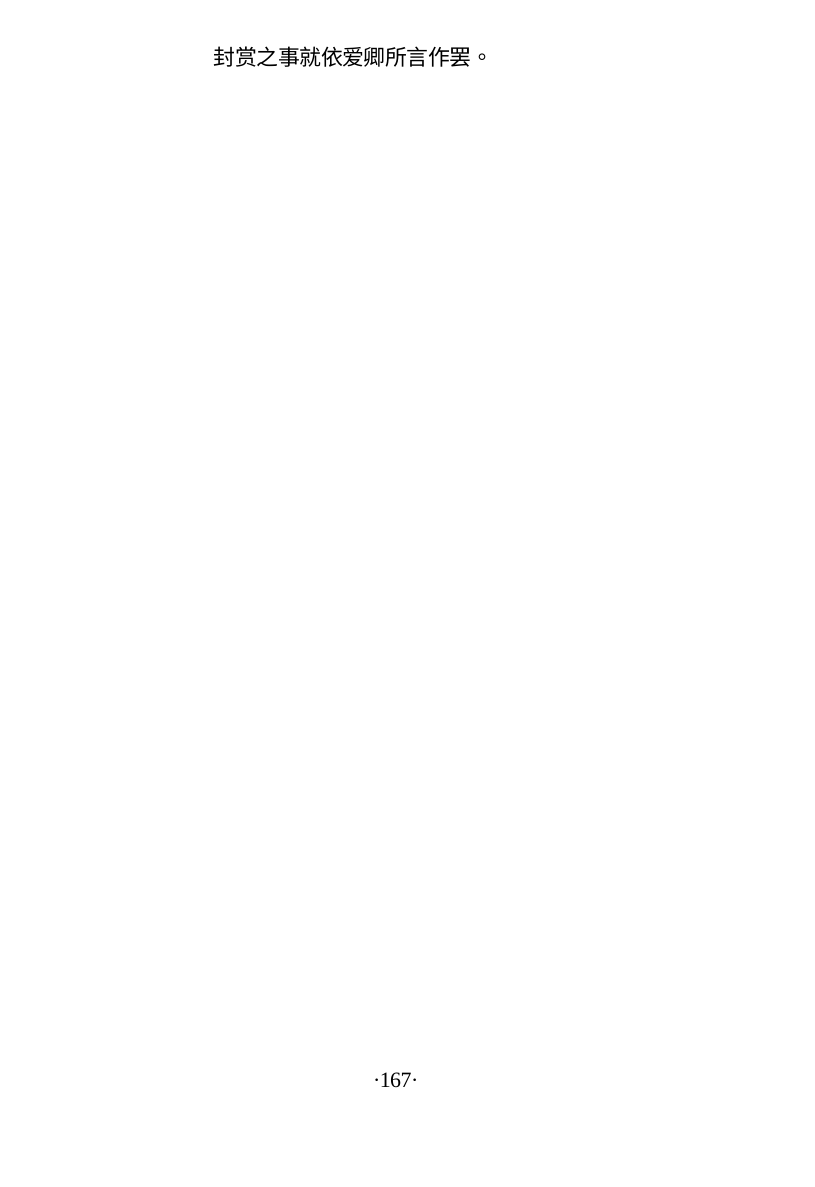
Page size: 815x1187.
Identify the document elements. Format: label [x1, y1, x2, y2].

text [126, 42, 704, 71]
